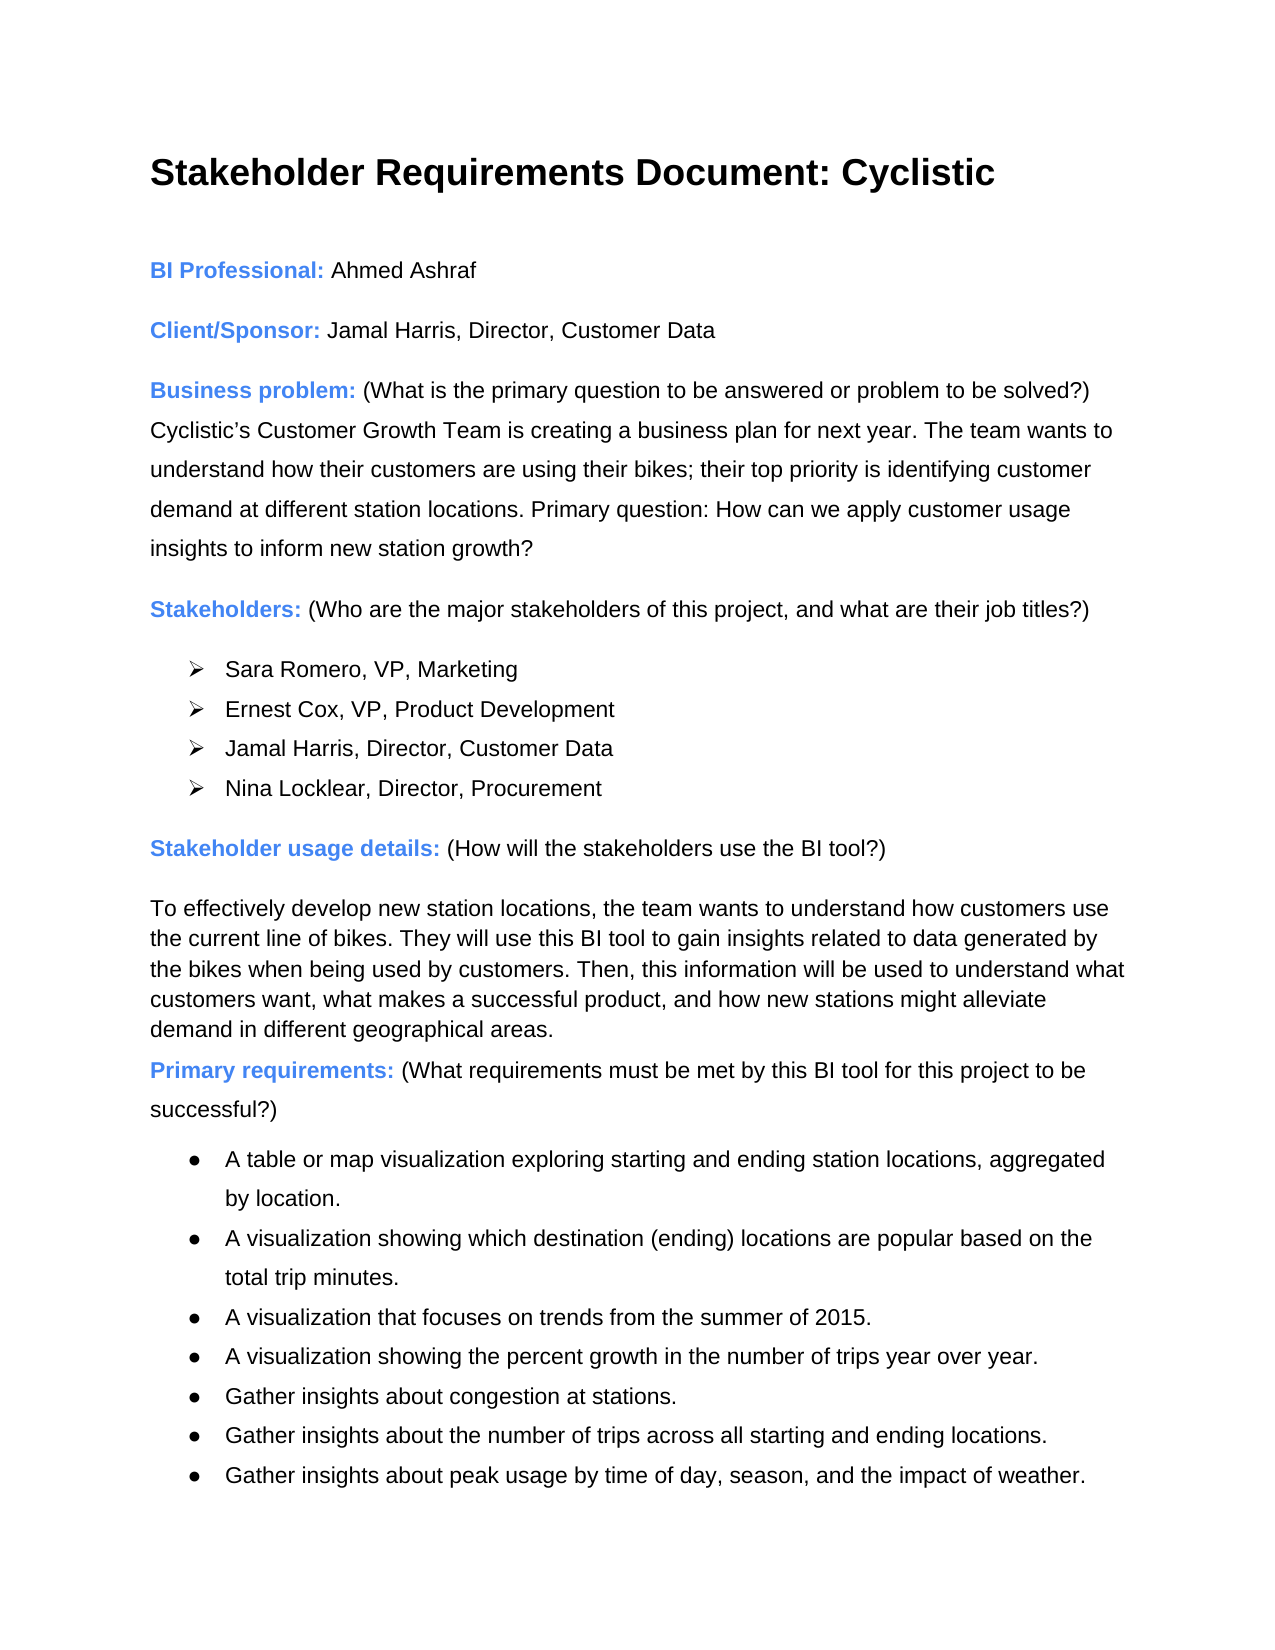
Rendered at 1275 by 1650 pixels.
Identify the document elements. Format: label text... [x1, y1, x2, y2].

list Ernest Cox, VP, Product Development [187, 696, 1125, 722]
list Sara Romero, VP, Marketing [187, 656, 1125, 682]
title Stakeholder Requirements Document: Cyclistic [150, 150, 1125, 193]
list Nina Locklear, Director, Procurement [187, 774, 1125, 801]
subtitle BI Professional: Ahmed Ashraf [150, 257, 1125, 283]
list A visualization showing which destination (ending) locations are popular based on the total trip minutes. [187, 1225, 1125, 1291]
subtitle Stakeholder usage details: (How will the stakeholders use the BI tool?) [150, 835, 1125, 861]
list Gather insights about peak usage by time of day, season, and the impact of weather. [187, 1462, 1125, 1488]
list A visualization that focuses on trends from the summer of 2015. [187, 1304, 1125, 1330]
subtitle Client/Sponsor: Jamal Harris, Director, Customer Data [150, 317, 1125, 343]
list Gather insights about congestion at stations. [187, 1383, 1125, 1409]
list Jamal Harris, Director, Customer Data [187, 735, 1125, 761]
subtitle Business problem: (What is the primary question to be answered or problem to be solved?) Cyclistic’s Customer Growth Team is creating a business plan for next year. The team wants to understand how their customers are using their bikes; their top priority is identifying customer demand at different station locations. Primary question: How can we apply customer usage insights to inform new station growth? [150, 377, 1125, 562]
list Gather insights about the number of trips across all starting and ending locations. [187, 1422, 1125, 1449]
text Stakeholders: (Who are the major stakeholders of this project, and what are their job titles?) [150, 596, 1125, 622]
text To effectively develop new station locations, the team wants to understand how customers use the current line of bikes. They will use this BI tool to gain insights related to data generated by the bikes when being used by customers. Then, this information will be used to understand what customers want, what makes a successful product, and how new stations might alleviate demand in different geographical areas. [150, 895, 1125, 1042]
text Primary requirements: (What requirements must be met by this BI tool for this project to be successful?) [150, 1057, 1125, 1122]
list A visualization showing the percent growth in the number of trips year over year. [187, 1343, 1125, 1370]
list A table or map visualization exploring starting and ending station locations, aggregated by location. [187, 1146, 1125, 1212]
